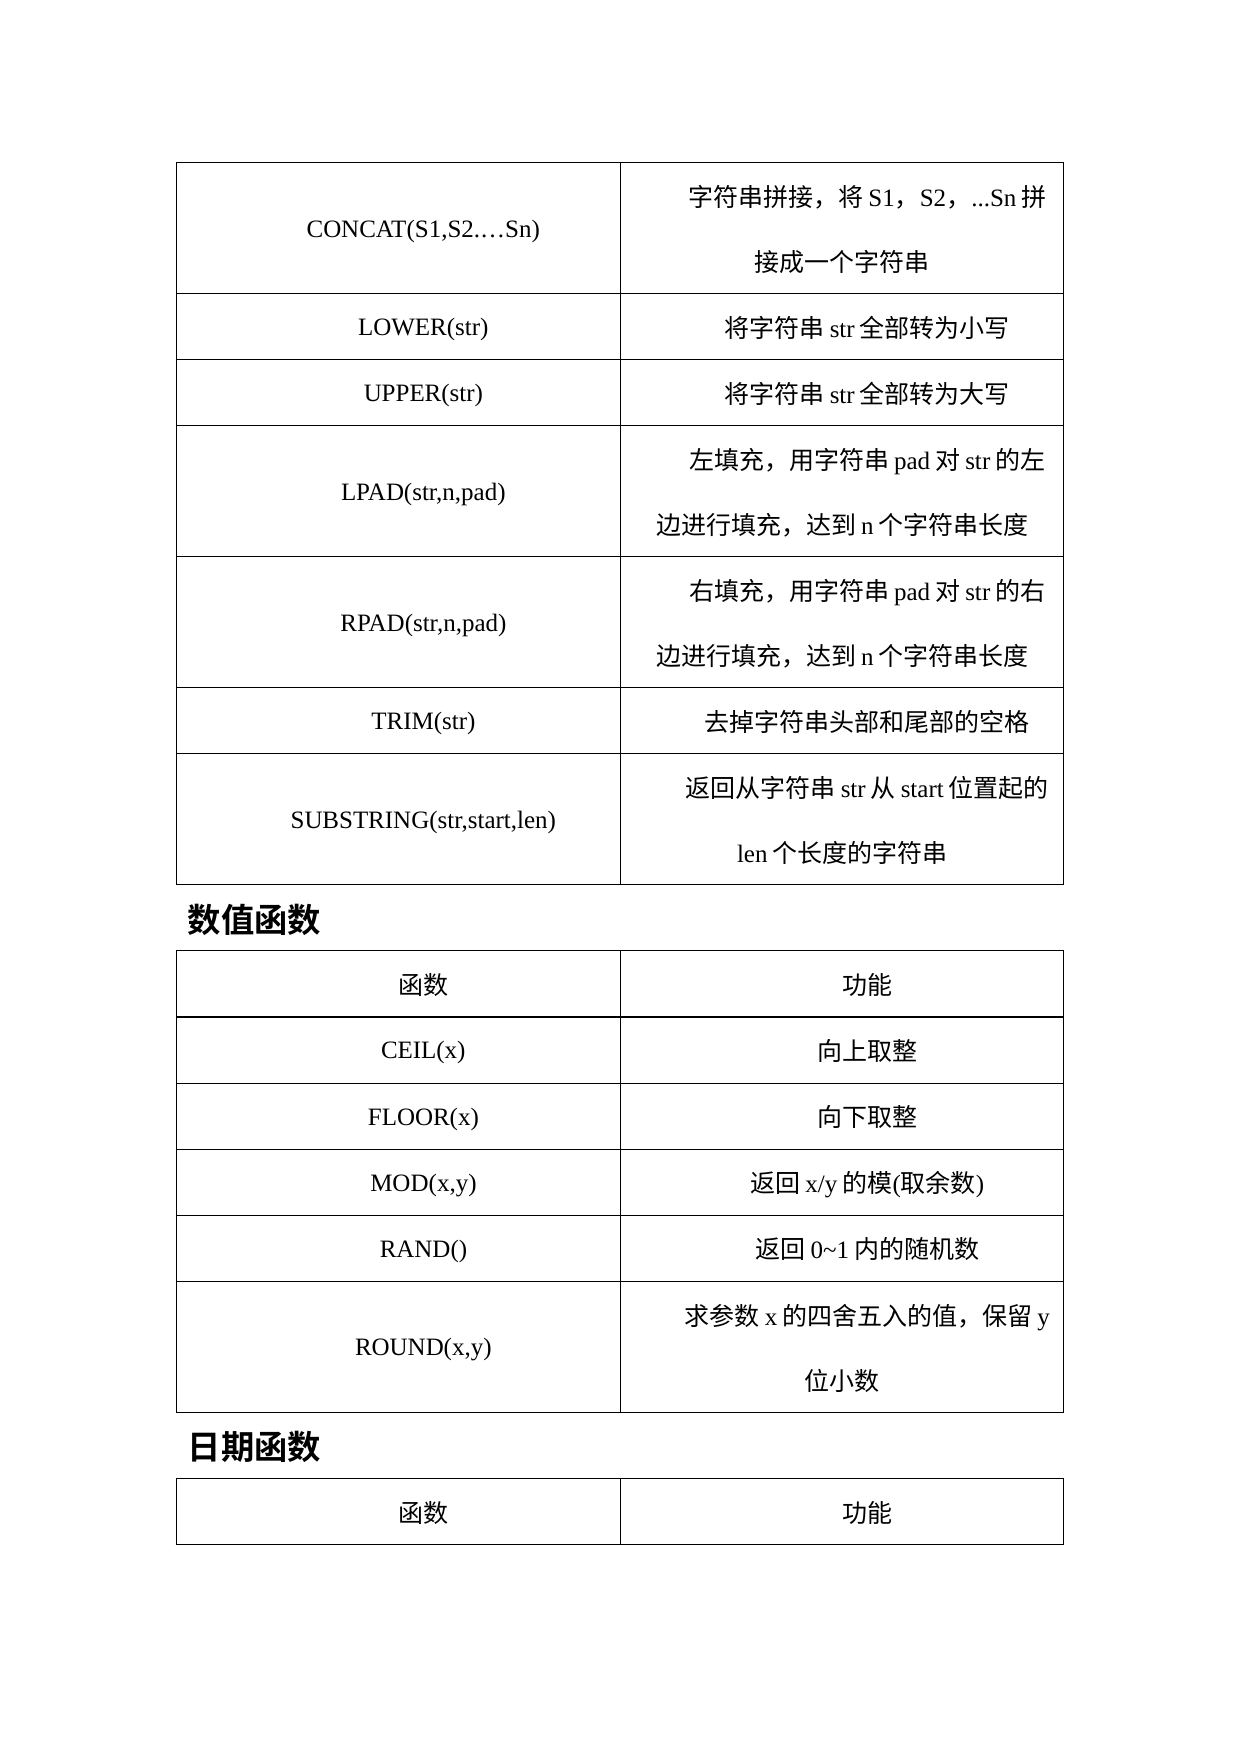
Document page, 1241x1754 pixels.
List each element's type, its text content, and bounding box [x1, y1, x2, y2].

table_cell 求参数x的四舍五入的值，保留y位小数 [621, 1282, 1063, 1412]
table_cell RPAD(str,n,pad) [177, 557, 620, 687]
table_cell 字符串拼接，将S1，S2，...Sn拼接成一个字符串 [621, 163, 1063, 293]
table_cell 返回0~1内的随机数 [621, 1216, 1063, 1281]
table_cell 将字符串str全部转为大写 [621, 360, 1063, 425]
table_cell 返回从字符串str从start位置起的len个长度的字符串 [621, 754, 1063, 884]
table_cell LOWER(str) [177, 294, 620, 359]
table_header 函数 [177, 951, 620, 1016]
table_header 功能 [621, 951, 1063, 1016]
table_cell MOD(x,y) [177, 1150, 620, 1214]
table_cell CONCAT(S1,S2.…Sn) [177, 163, 620, 293]
subtitle 数值函数 [187, 885, 1053, 950]
table_header 功能 [621, 1479, 1063, 1544]
table_cell CEIL(x) [177, 1018, 620, 1082]
table_cell ROUND(x,y) [177, 1282, 620, 1412]
table_cell UPPER(str) [177, 360, 620, 425]
table_cell FLOOR(x) [177, 1084, 620, 1148]
table_cell SUBSTRING(str,start,len) [177, 754, 620, 884]
table_header 函数 [177, 1479, 620, 1544]
table_cell LPAD(str,n,pad) [177, 426, 620, 556]
table_cell 右填充，用字符串pad对str的右边进行填充，达到n个字符串长度 [621, 557, 1063, 687]
table_cell 向下取整 [621, 1084, 1063, 1148]
table_cell 将字符串str全部转为小写 [621, 294, 1063, 359]
table_cell TRIM(str) [177, 688, 620, 753]
table_cell RAND() [177, 1216, 620, 1281]
table_cell 左填充，用字符串pad对str的左边进行填充，达到n个字符串长度 [621, 426, 1063, 556]
table_cell 去掉字符串头部和尾部的空格 [621, 688, 1063, 753]
table_cell 返回x/y的模(取余数) [621, 1150, 1063, 1214]
table_cell 向上取整 [621, 1018, 1063, 1082]
subtitle 日期函数 [187, 1413, 1053, 1478]
